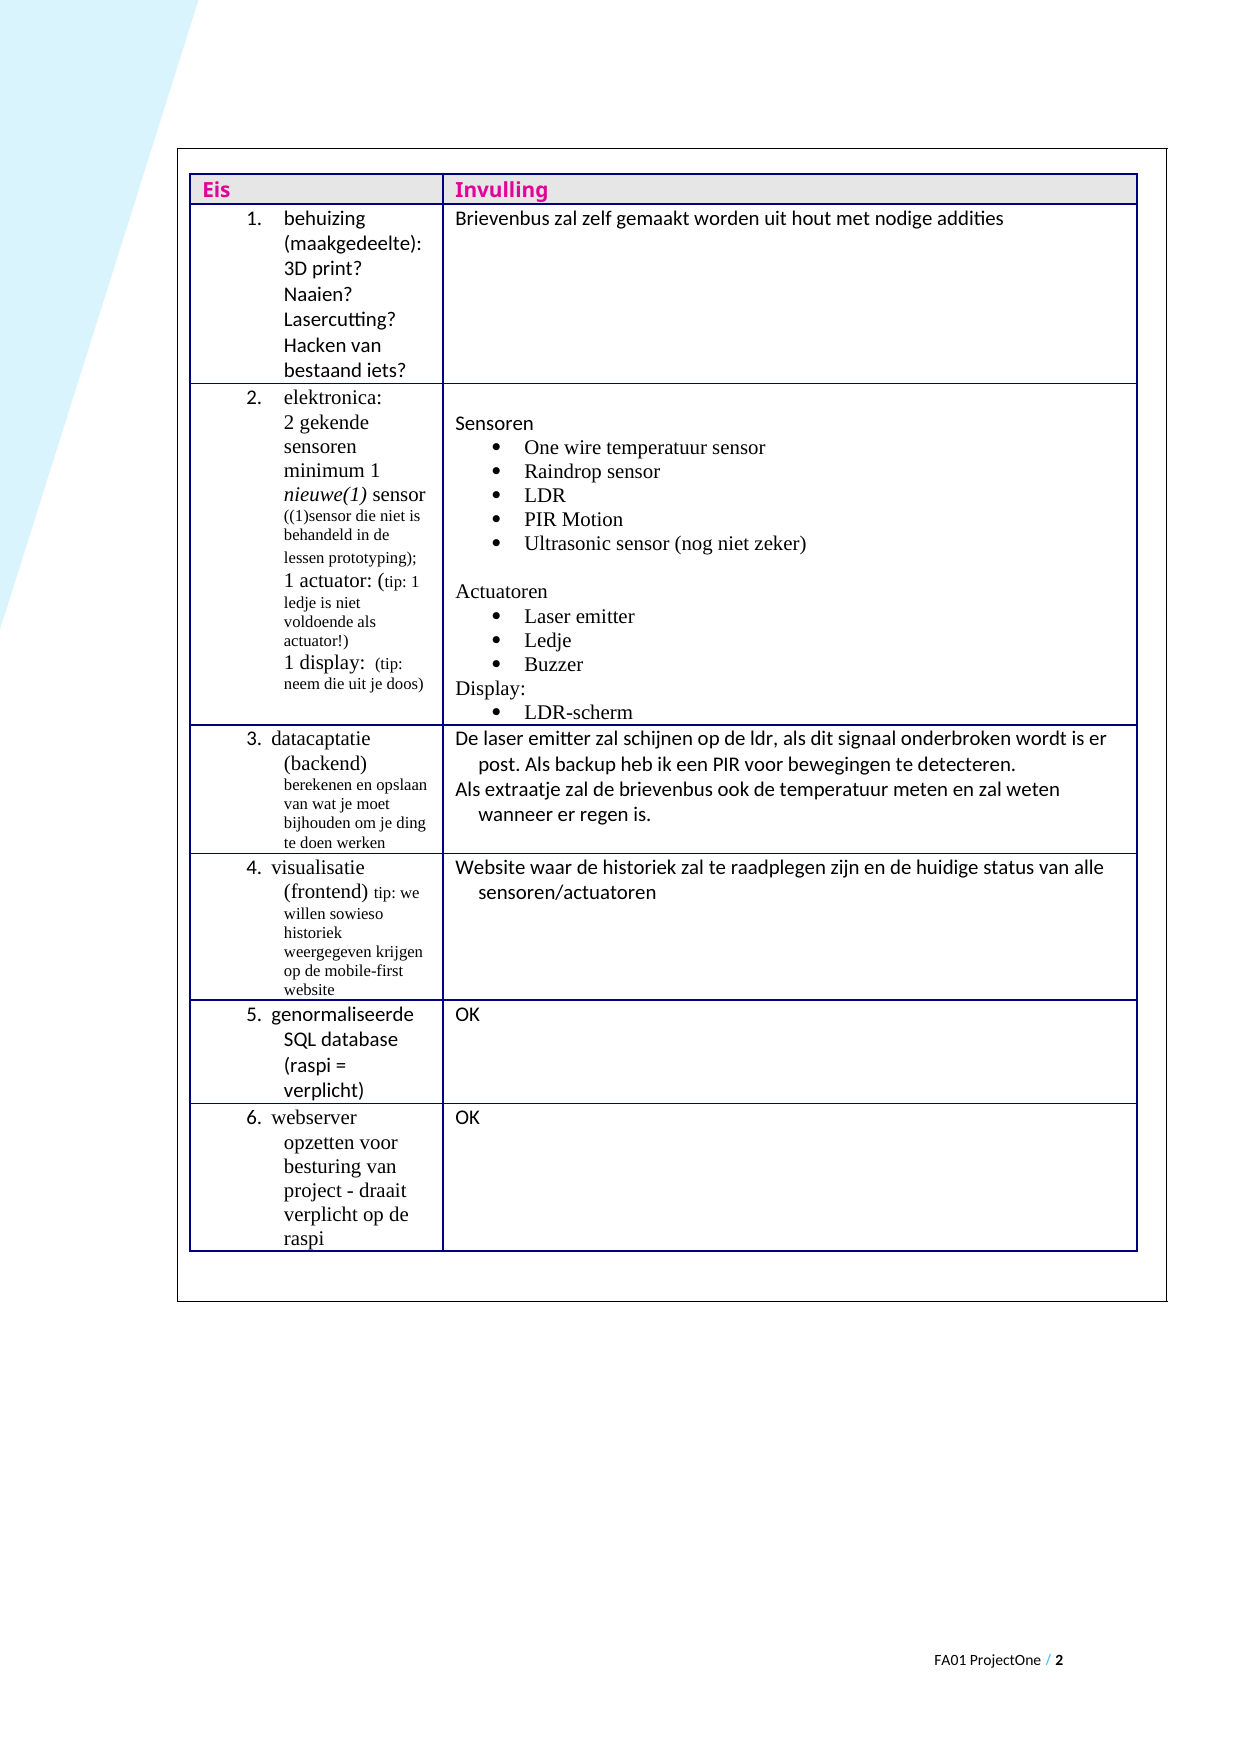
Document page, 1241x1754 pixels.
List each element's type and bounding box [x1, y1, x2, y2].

picture [0, 0, 1182, 1235]
table_cell [178, 149, 1166, 1301]
